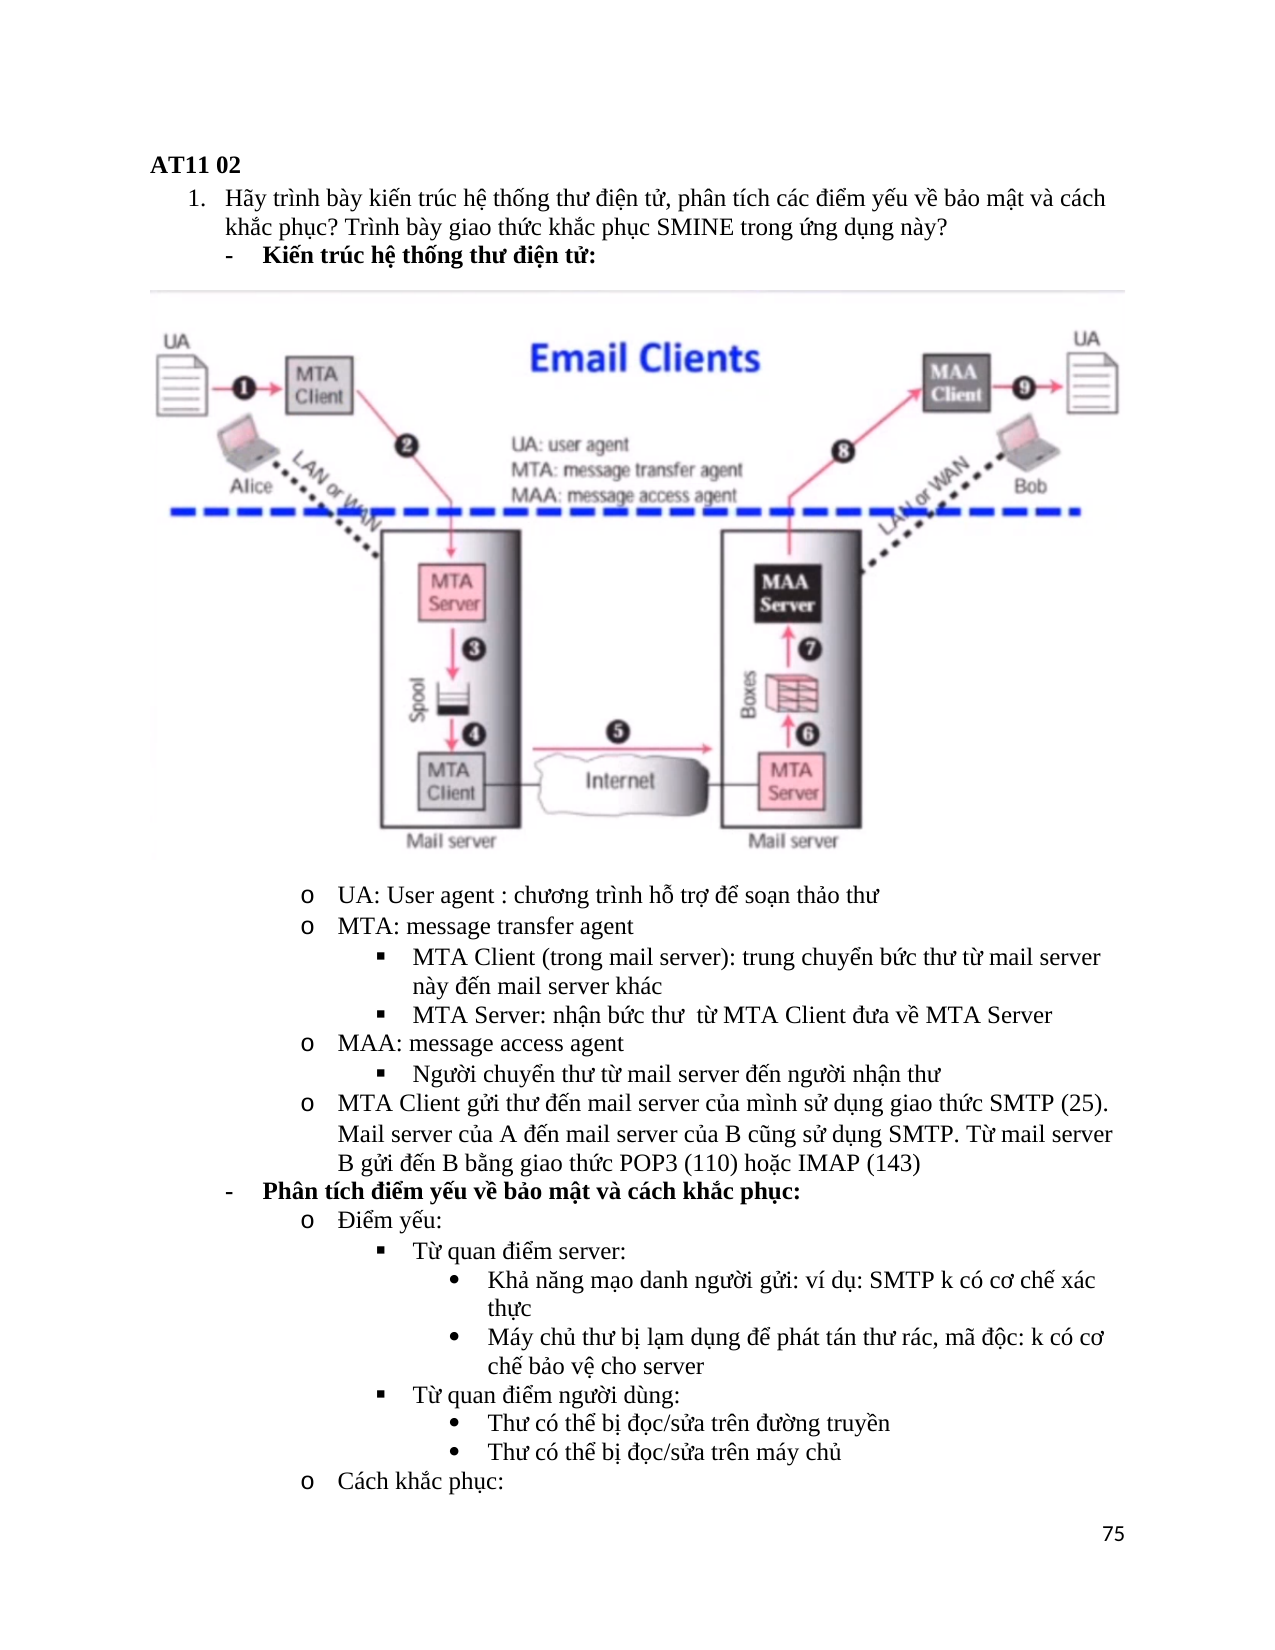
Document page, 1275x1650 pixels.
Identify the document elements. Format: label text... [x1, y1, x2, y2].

list MTA Server: nhận bức thư từ MTA Client đưa về MTA Server [375, 1000, 1125, 1028]
list Điểm yếu: [300, 1205, 1125, 1236]
list Thư có thể bị đọc/sửa trên đường truyền [450, 1408, 1125, 1437]
list Phân tích điểm yếu về bảo mật và cách khắc phục: [225, 1176, 1125, 1205]
list MAA: message access agent [300, 1028, 1125, 1059]
list Thư có thể bị đọc/sửa trên máy chủ [450, 1437, 1125, 1466]
list Máy chủ thư bị lạm dụng để phát tán thư rác, mã độc: k có cơ chế bảo vệ cho server [450, 1322, 1125, 1380]
list Hãy trình bày kiến trúc hệ thống thư điện tử, phân tích các điểm yếu về bảo mật và cách khắc phục? Trình bày giao thức khắc phục SMINE trong ứng dụng này? [187, 183, 1125, 241]
list Từ quan điểm người dùng: [375, 1380, 1125, 1408]
list Kiến trúc hệ thống thư điện tử: [225, 241, 1125, 269]
list Cách khắc phục: [300, 1466, 1125, 1497]
list UA: User agent : chương trình hỗ trợ để soạn thảo thư [300, 881, 1125, 911]
list Khả năng mạo danh người gửi: ví dụ: SMTP k có cơ chế xác thực [450, 1265, 1125, 1322]
list MTA: message transfer agent [300, 911, 1125, 942]
subtitle AT11 02 [150, 150, 1125, 179]
list MTA Client (trong mail server): trung chuyển bức thư từ mail server này đến mail server khác [375, 942, 1125, 1000]
picture [150, 290, 1125, 860]
list MTA Client gửi thư đến mail server của mình sử dụng giao thức SMTP (25). Mail server của A đến mail server của B cũng sử dụng SMTP. Từ mail server B gửi đến B bằng giao thức POP3 (110) hoặc IMAP (143) [300, 1088, 1125, 1176]
list Từ quan điểm server: [375, 1236, 1125, 1265]
list Người chuyển thư từ mail server đến người nhận thư [375, 1059, 1125, 1088]
